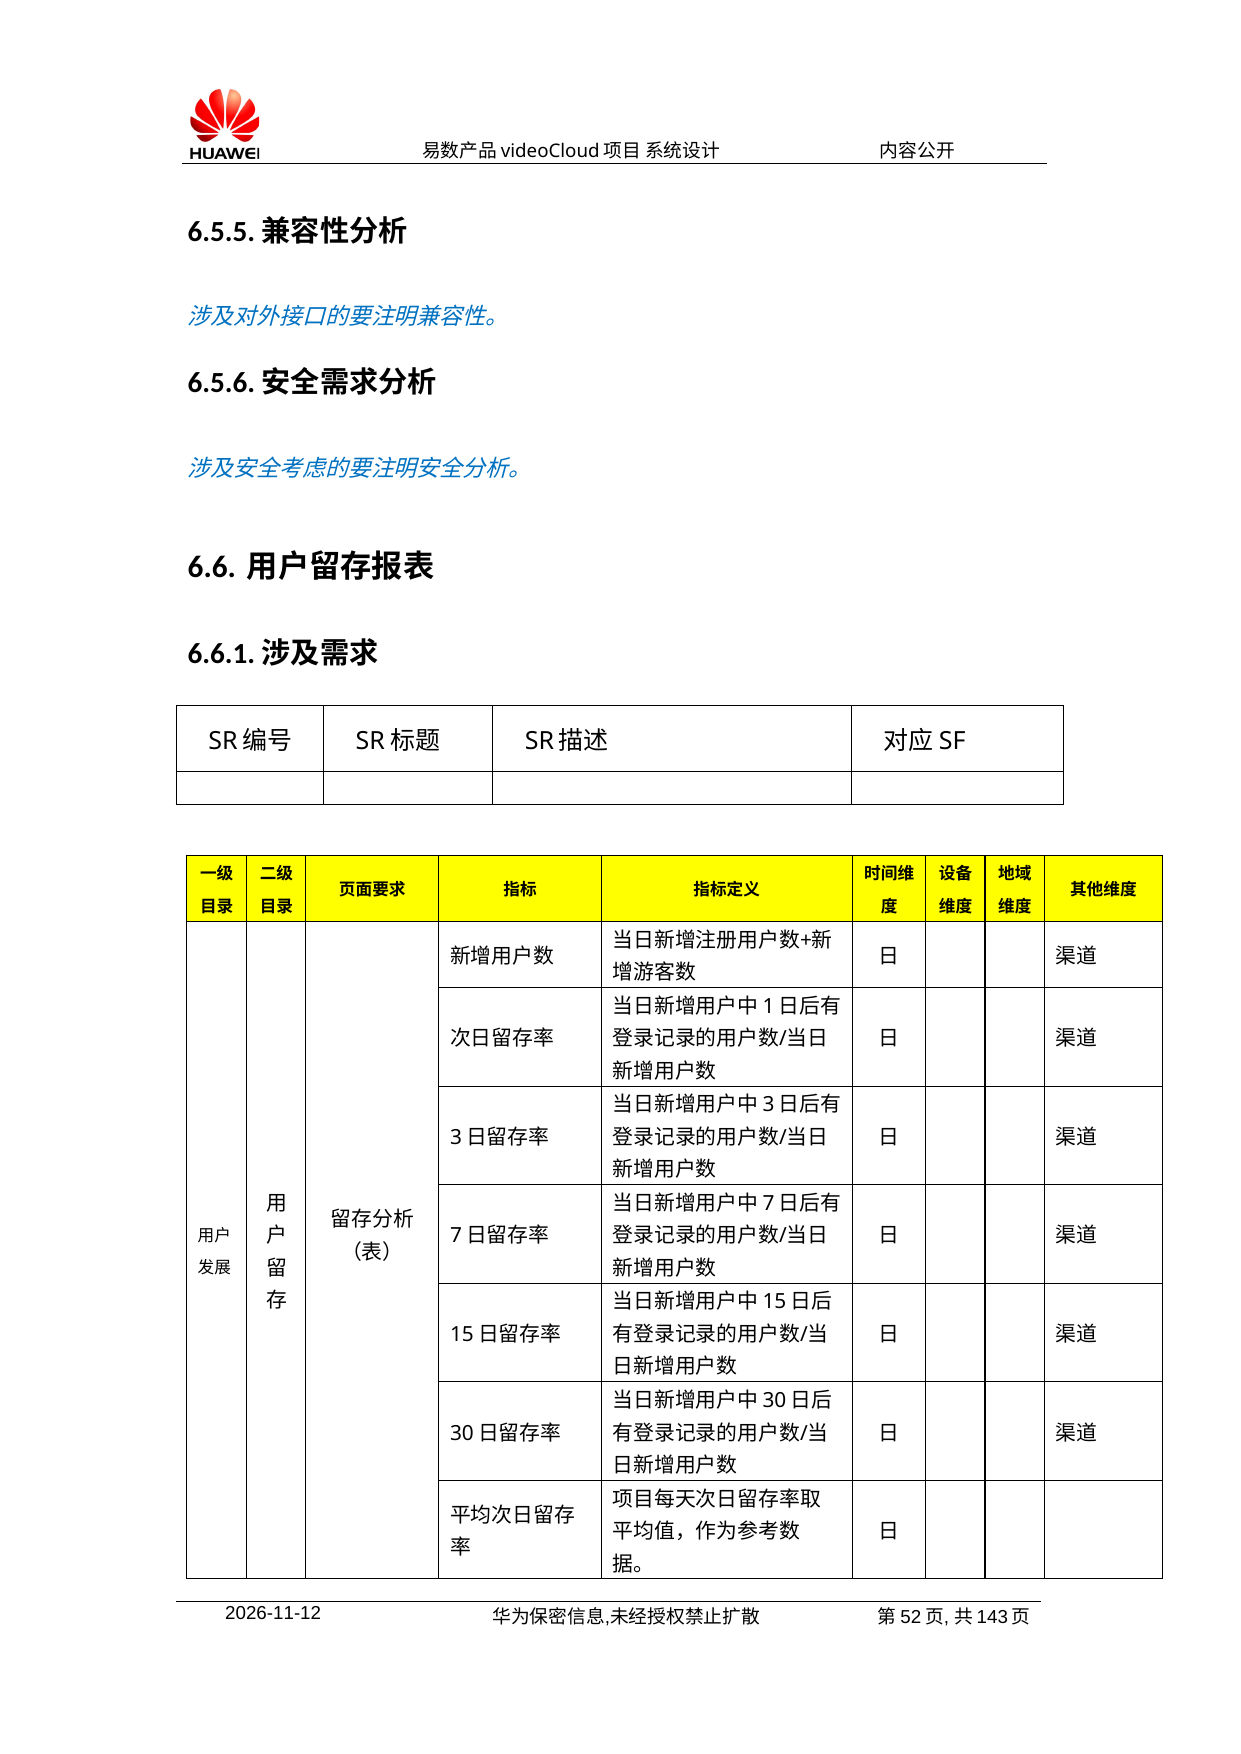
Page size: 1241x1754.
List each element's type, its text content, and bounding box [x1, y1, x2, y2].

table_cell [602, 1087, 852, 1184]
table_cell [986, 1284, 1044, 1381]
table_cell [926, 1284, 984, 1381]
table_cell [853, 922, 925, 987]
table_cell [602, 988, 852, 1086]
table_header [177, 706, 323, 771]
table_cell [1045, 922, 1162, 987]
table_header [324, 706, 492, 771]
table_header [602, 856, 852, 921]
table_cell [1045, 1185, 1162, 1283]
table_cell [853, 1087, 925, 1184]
text 涉及对外接口的要注明兼容性。 [187, 282, 1053, 347]
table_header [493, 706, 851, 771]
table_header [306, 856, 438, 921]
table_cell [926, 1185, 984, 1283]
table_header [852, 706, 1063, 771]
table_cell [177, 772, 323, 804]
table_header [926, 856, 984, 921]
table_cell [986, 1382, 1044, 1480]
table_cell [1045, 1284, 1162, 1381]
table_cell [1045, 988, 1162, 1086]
text 安全需求分析 [187, 347, 1053, 412]
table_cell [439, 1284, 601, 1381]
text 用户留存报表 [187, 531, 1053, 596]
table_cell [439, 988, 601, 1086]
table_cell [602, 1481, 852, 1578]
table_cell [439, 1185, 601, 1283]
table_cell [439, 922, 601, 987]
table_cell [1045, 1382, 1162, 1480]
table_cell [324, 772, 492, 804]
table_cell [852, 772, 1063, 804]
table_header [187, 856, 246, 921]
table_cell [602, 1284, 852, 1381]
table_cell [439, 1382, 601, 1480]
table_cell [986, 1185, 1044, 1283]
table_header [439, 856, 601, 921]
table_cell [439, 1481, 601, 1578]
text 涉及需求 [187, 619, 1053, 684]
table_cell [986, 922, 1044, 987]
text 兼容性分析 [187, 196, 1053, 261]
text 涉及安全考虑的要注明安全分析。 [187, 433, 1053, 498]
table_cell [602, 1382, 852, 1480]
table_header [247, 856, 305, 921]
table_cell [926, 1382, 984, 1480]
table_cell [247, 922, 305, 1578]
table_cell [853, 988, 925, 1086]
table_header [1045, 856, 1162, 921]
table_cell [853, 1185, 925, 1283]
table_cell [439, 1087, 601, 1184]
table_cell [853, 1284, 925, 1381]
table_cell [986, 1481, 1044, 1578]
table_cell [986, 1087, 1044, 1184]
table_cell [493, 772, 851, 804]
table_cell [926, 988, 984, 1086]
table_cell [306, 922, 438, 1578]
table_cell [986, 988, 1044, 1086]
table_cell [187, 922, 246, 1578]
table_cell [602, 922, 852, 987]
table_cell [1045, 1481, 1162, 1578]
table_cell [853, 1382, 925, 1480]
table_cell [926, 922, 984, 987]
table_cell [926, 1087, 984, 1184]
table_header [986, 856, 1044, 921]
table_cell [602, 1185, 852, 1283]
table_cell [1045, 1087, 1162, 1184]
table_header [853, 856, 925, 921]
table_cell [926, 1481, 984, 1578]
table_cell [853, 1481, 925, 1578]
picture [190, 89, 260, 159]
